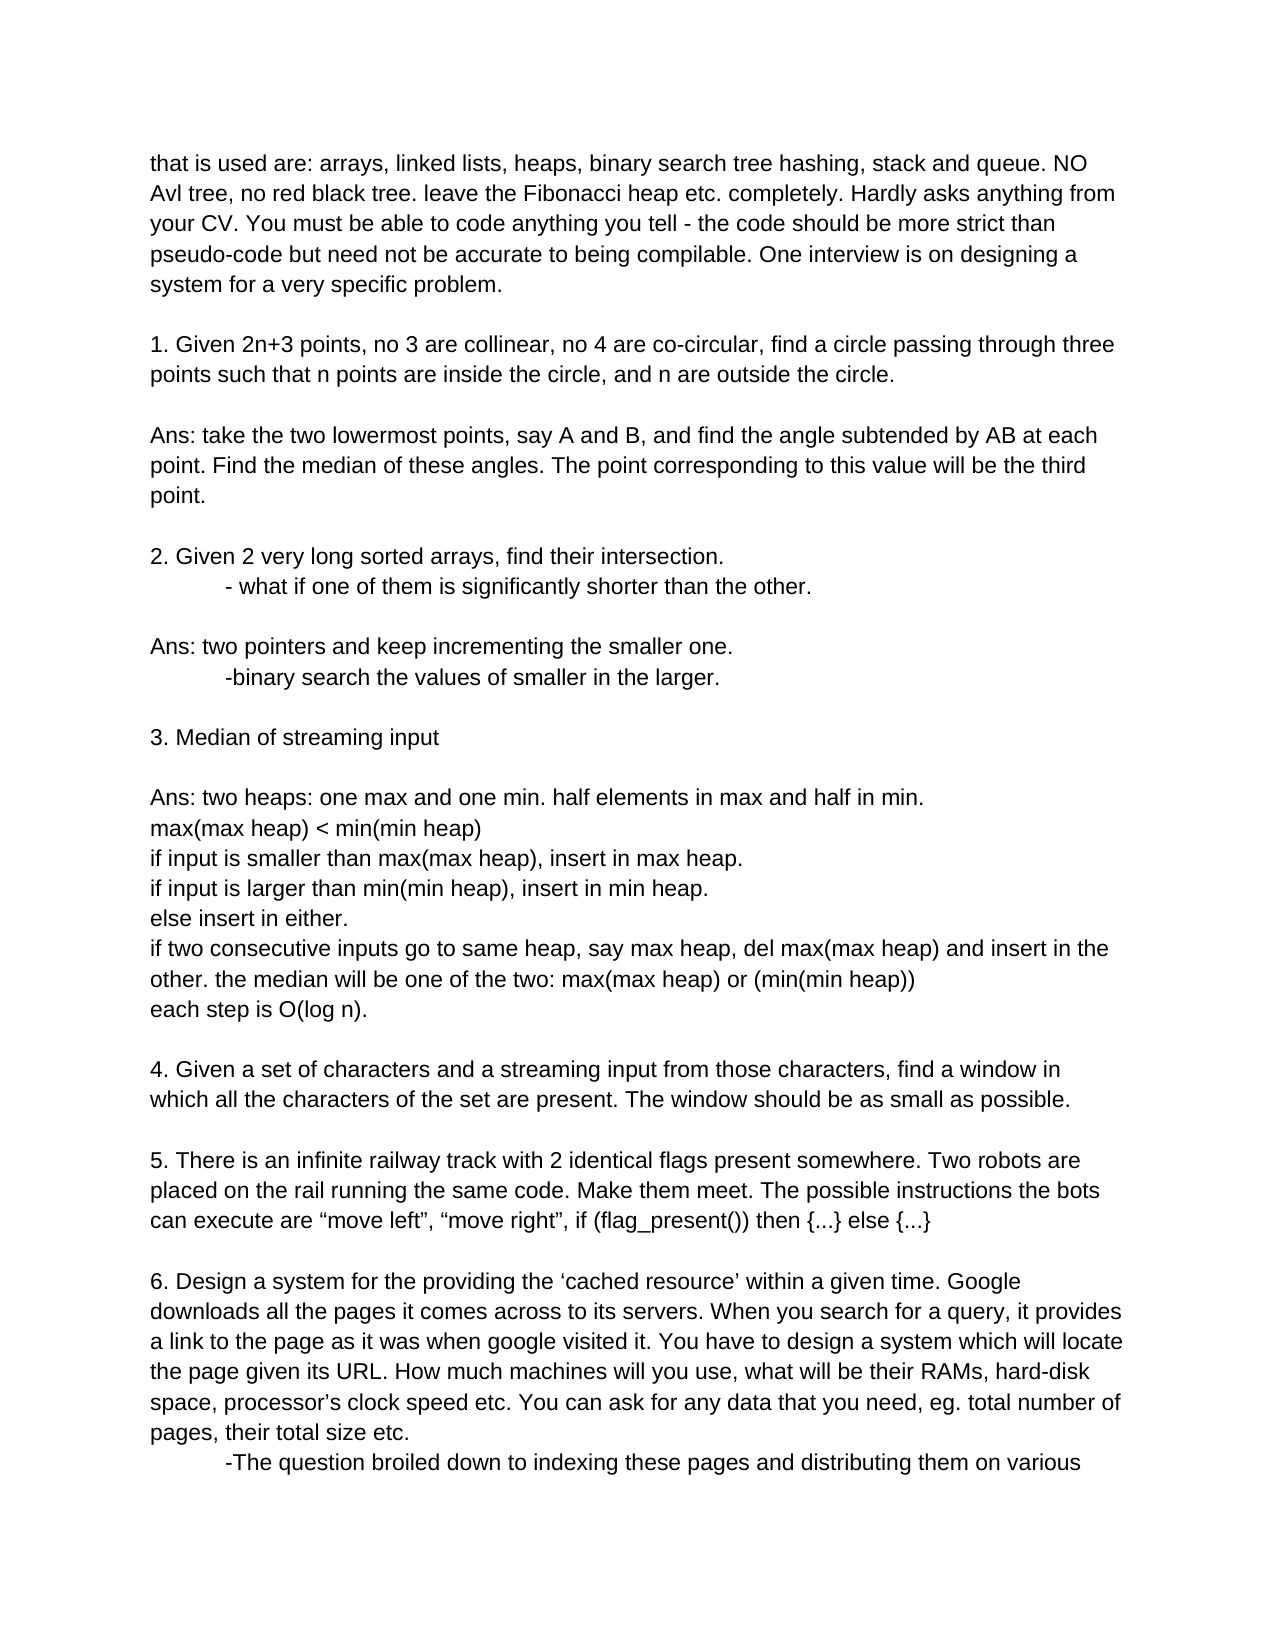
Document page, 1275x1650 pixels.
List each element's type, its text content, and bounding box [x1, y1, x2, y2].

text 4. Given a set of characters and a streaming input from those characters, find a window in which all the characters of the set are present. The window should be as small as possible. [150, 1056, 1125, 1113]
text if two consecutive inputs go to same heap, say max heap, del max(max heap) and insert in the other. the median will be one of the two: max(max heap) or (min(min heap)) [150, 935, 1125, 992]
text max(max heap) < min(min heap) [150, 814, 1125, 841]
text each step is O(log n). [150, 996, 1125, 1022]
text 6. Design a system for the providing the ‘cached resource’ within a given time. Google downloads all the pages it comes across to its servers. When you search for a query, it provides a link to the page as it was when google visited it. You have to design a system which will locate the page given its URL. How much machines will you use, what will be their RAMs, hard-disk space, processor’s clock speed etc. You can ask for any data that you need, eg. total number of pages, their total size etc. [150, 1268, 1125, 1445]
text Ans: two pointers and keep incrementing the smaller one. [150, 633, 1125, 660]
text else insert in either. [150, 905, 1125, 932]
text if input is smaller than max(max heap), insert in max heap. [150, 845, 1125, 871]
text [150, 1449, 1125, 1475]
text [150, 150, 1125, 297]
text 5. There is an infinite railway track with 2 identical flags present somewhere. Two robots are placed on the rail running the same code. Make them meet. The possible instructions the bots can execute are “move left”, “move right”, if (flag_present()) then {...} else {...} [150, 1147, 1125, 1234]
text -binary search the values of smaller in the larger. [150, 663, 1125, 690]
text 2. Given 2 very long sorted arrays, find their intersection. [150, 543, 1125, 569]
text 3. Median of streaming input [150, 724, 1125, 750]
text Ans: take the two lowermost points, say A and B, and find the angle subtended by AB at each point. Find the median of these angles. The point corresponding to this value will be the third point. [150, 422, 1125, 509]
text - what if one of them is significantly shorter than the other. [150, 573, 1125, 599]
text Ans: two heaps: one max and one min. half elements in max and half in min. [150, 784, 1125, 811]
text if input is larger than min(min heap), insert in min heap. [150, 875, 1125, 901]
text 1. Given 2n+3 points, no 3 are collinear, no 4 are co-circular, find a circle passing through three points such that n points are inside the circle, and n are outside the circle. [150, 331, 1125, 388]
